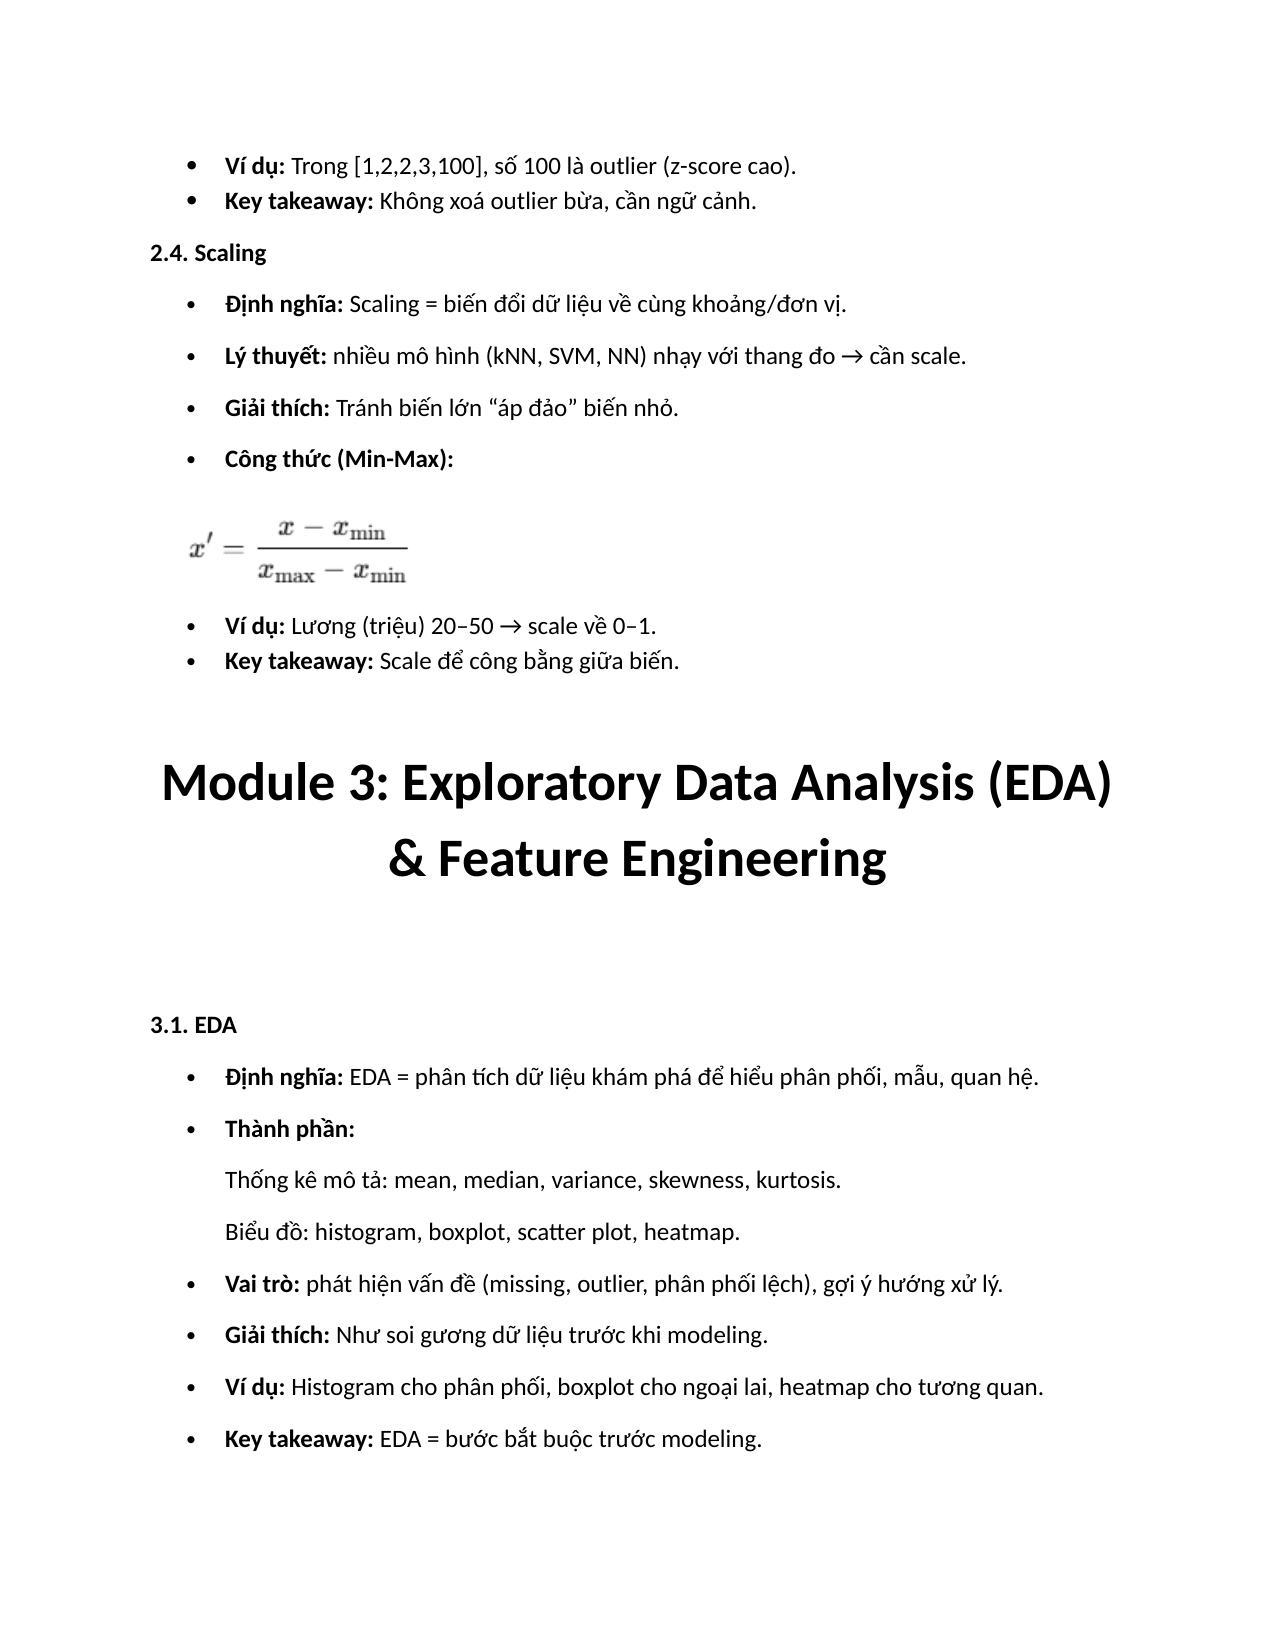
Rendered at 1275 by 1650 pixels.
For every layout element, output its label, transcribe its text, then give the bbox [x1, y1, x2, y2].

list Lý thuyết: nhiều mô hình (kNN, SVM, NN) nhạy với thang đo → cần scale. [187, 340, 1125, 371]
text Module 3: Exploratory Data Analysis (EDA) & Feature Engineering [150, 748, 1125, 890]
text 3.1. EDA [150, 1010, 1125, 1040]
list Giải thích: Như soi gương dữ liệu trước khi modeling. [187, 1320, 1125, 1350]
list Định nghĩa: EDA = phân tích dữ liệu khám phá để hiểu phân phối, mẫu, quan hệ. [187, 1061, 1125, 1092]
list Ví dụ: Histogram cho phân phối, boxplot cho ngoại lai, heatmap cho tương quan. [187, 1371, 1125, 1402]
list Ví dụ: Lương (triệu) 20–50 → scale về 0–1. [187, 610, 1125, 640]
list Thành phần: [187, 1113, 1125, 1143]
list Key takeaway: Không xoá outlier bừa, cần ngữ cảnh. [187, 185, 1125, 216]
text Biểu đồ: histogram, boxplot, scatter plot, heatmap. [225, 1216, 1125, 1247]
list Ví dụ: Trong [1,2,2,3,100], số 100 là outlier (z-score cao). [187, 150, 1125, 181]
list Giải thích: Tránh biến lớn “áp đảo” biến nhỏ. [187, 392, 1125, 422]
list Định nghĩa: Scaling = biến đổi dữ liệu về cùng khoảng/đơn vị. [187, 288, 1125, 319]
text Thống kê mô tả: mean, median, variance, skewness, kurtosis. [225, 1165, 1125, 1195]
list Vai trò: phát hiện vấn đề (missing, outlier, phân phối lệch), gợi ý hướng xử lý. [187, 1268, 1125, 1298]
list Key takeaway: EDA = bước bắt buộc trước modeling. [187, 1423, 1125, 1453]
text 2.4. Scaling [150, 237, 1125, 267]
list Công thức (Min-Max): [187, 443, 1125, 474]
list Key takeaway: Scale để công bằng giữa biến. [187, 645, 1125, 675]
picture [150, 495, 480, 589]
